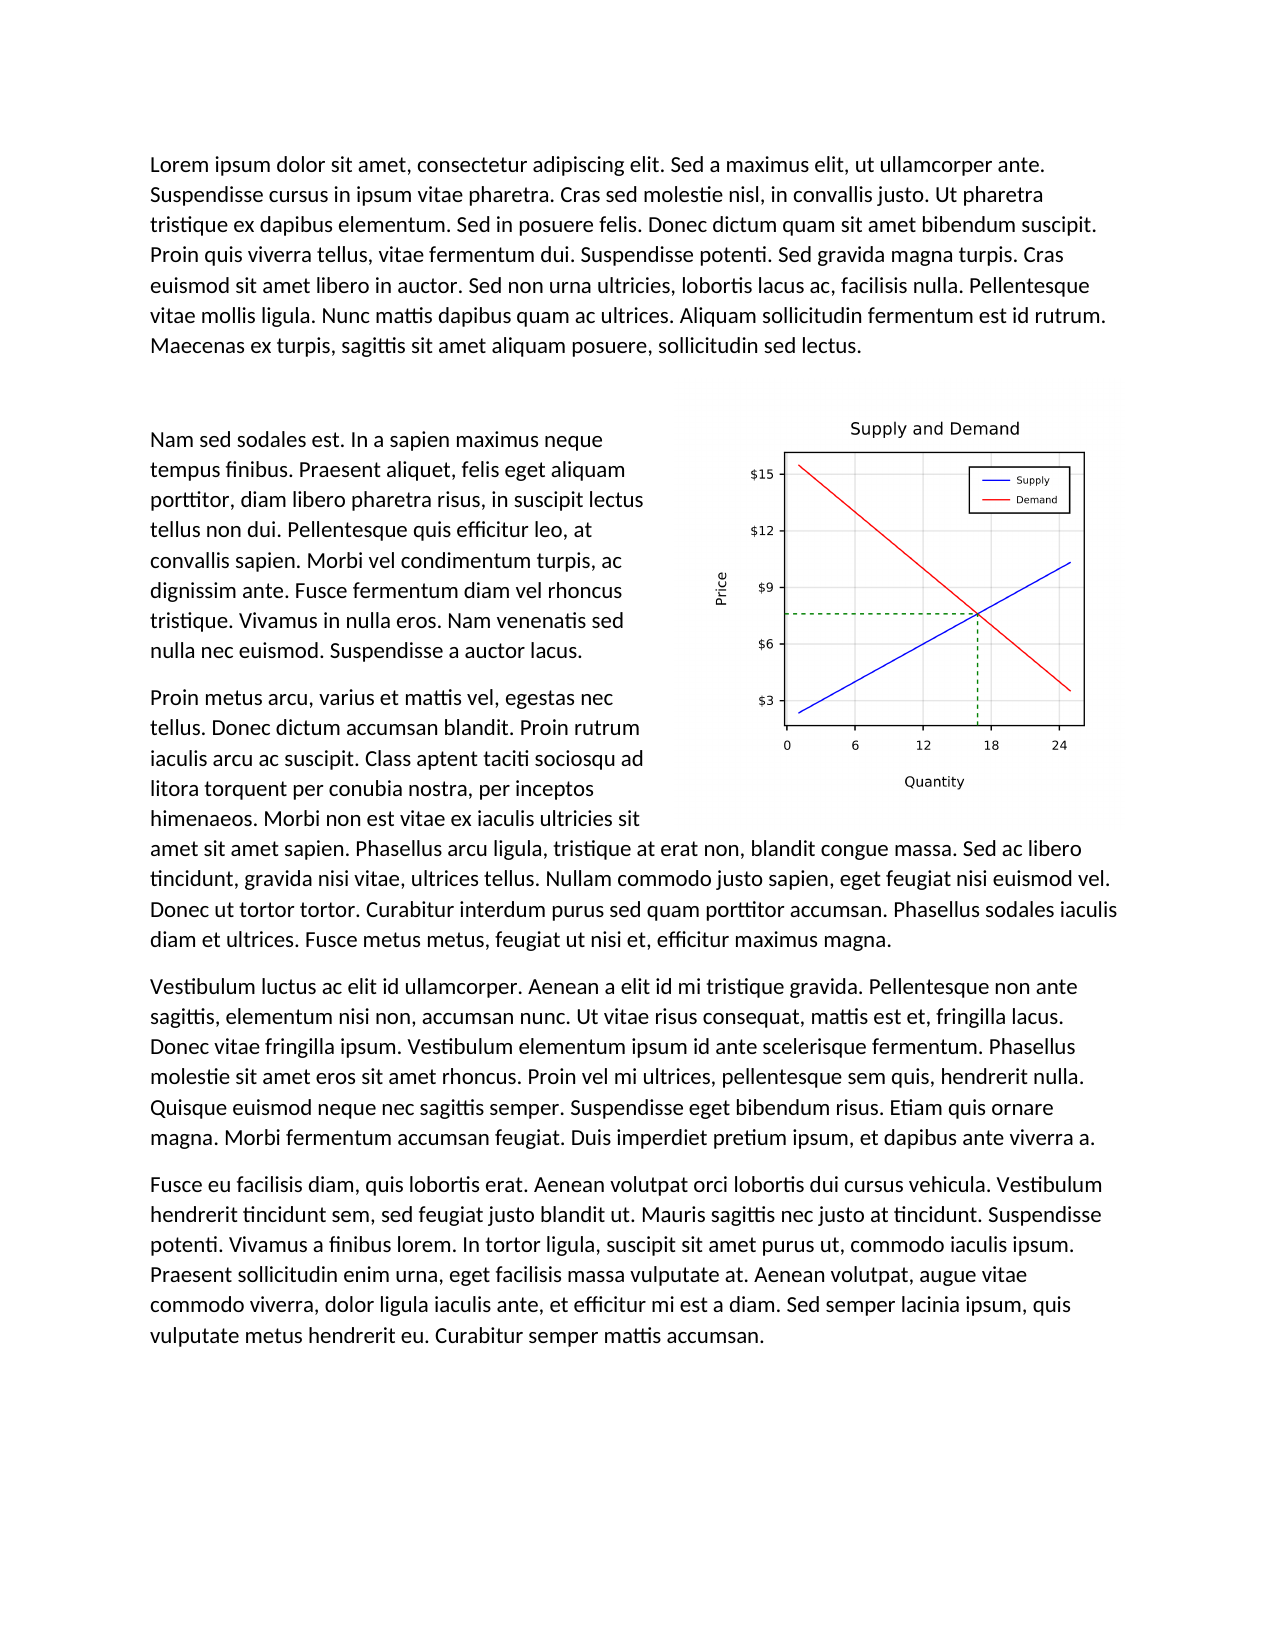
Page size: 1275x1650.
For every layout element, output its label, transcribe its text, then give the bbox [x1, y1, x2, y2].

text Vestibulum luctus ac elit id ullamcorper. Aenean a elit id mi tristique gravida. Pellentesque non ante sagittis, elementum nisi non, accumsan nunc. Ut vitae risus consequat, mattis est et, fringilla lacus. Donec vitae fringilla ipsum. Vestibulum elementum ipsum id ante scelerisque fermentum. Phasellus molestie sit amet eros sit amet rhoncus. Proin vel mi ultrices, pellentesque sem quis, hendrerit nulla. Quisque euismod neque nec sagittis semper. Suspendisse eget bibendum risus. Etiam quis ornare magna. Morbi fermentum accumsan feugiat. Duis imperdiet pretium ipsum, et dapibus ante viverra a. [150, 972, 1125, 1151]
text Fusce eu facilisis diam, quis lobortis erat. Aenean volutpat orci lobortis dui cursus vehicula. Vestibulum hendrerit tincidunt sem, sed feugiat justo blandit ut. Mauris sagittis nec justo at tincidunt. Suspendisse potenti. Vivamus a finibus lorem. In tortor ligula, suscipit sit amet purus ut, commodo iaculis ipsum. Praesent sollicitudin enim urna, eget facilisis massa vulputate at. Aenean volutpat, augue vitae commodo viverra, dolor ligula iaculis ante, et efficitur mi est a diam. Sed semper lacinia ipsum, quis vulputate metus hendrerit eu. Curabitur semper mattis accumsan. [150, 1170, 1125, 1349]
text Lorem ipsum dolor sit amet, consectetur adipiscing elit. Sed a maximus elit, ut ullamcorper ante. Suspendisse cursus in ipsum vitae pharetra. Cras sed molestie nisl, in convallis justo. Ut pharetra tristique ex dapibus elementum. Sed in posuere felis. Donec dictum quam sit amet bibendum suscipit. Proin quis viverra tellus, vitae fermentum dui. Suspendisse potenti. Sed gravida magna turpis. Cras euismod sit amet libero in auctor. Sed non urna ultricies, lobortis lacus ac, facilisis nulla. Pellentesque vitae mollis ligula. Nunc mattis dapibus quam ac ultrices. Aliquam sollicitudin fermentum est id rutrum. Maecenas ex turpis, sagittis sit amet aliquam posuere, sollicitudin sed lectus. [150, 150, 1125, 359]
picture [673, 378, 1125, 830]
text Nam sed sodales est. In a sapien maximus neque tempus finibus. Praesent aliquet, felis eget aliquam porttitor, diam libero pharetra risus, in suscipit lectus tellus non dui. Pellentesque quis efficitur leo, at convallis sapien. Morbi vel condimentum turpis, ac dignissim ante. Fusce fermentum diam vel rhoncus tristique. Vivamus in nulla eros. Nam venenatis sed nulla nec euismod. Suspendisse a auctor lacus. [150, 425, 673, 664]
text Proin metus arcu, varius et mattis vel, egestas nec tellus. Donec dictum accumsan blandit. Proin rutrum iaculis arcu ac suscipit. Class aptent taciti sociosqu ad litora torquent per conubia nostra, per inceptos himenaeos. Morbi non est vitae ex iaculis ultricies sit amet sit amet sapien. Phasellus arcu ligula, tristique at erat non, blandit congue massa. Sed ac libero tincidunt, gravida nisi vitae, ultrices tellus. Nullam commodo justo sapien, eget feugiat nisi euismod vel. Donec ut tortor tortor. Curabitur interdum purus sed quam porttitor accumsan. Phasellus sodales iaculis diam et ultrices. Fusce metus metus, feugiat ut nisi et, efficitur maximus magna. [150, 683, 1125, 953]
